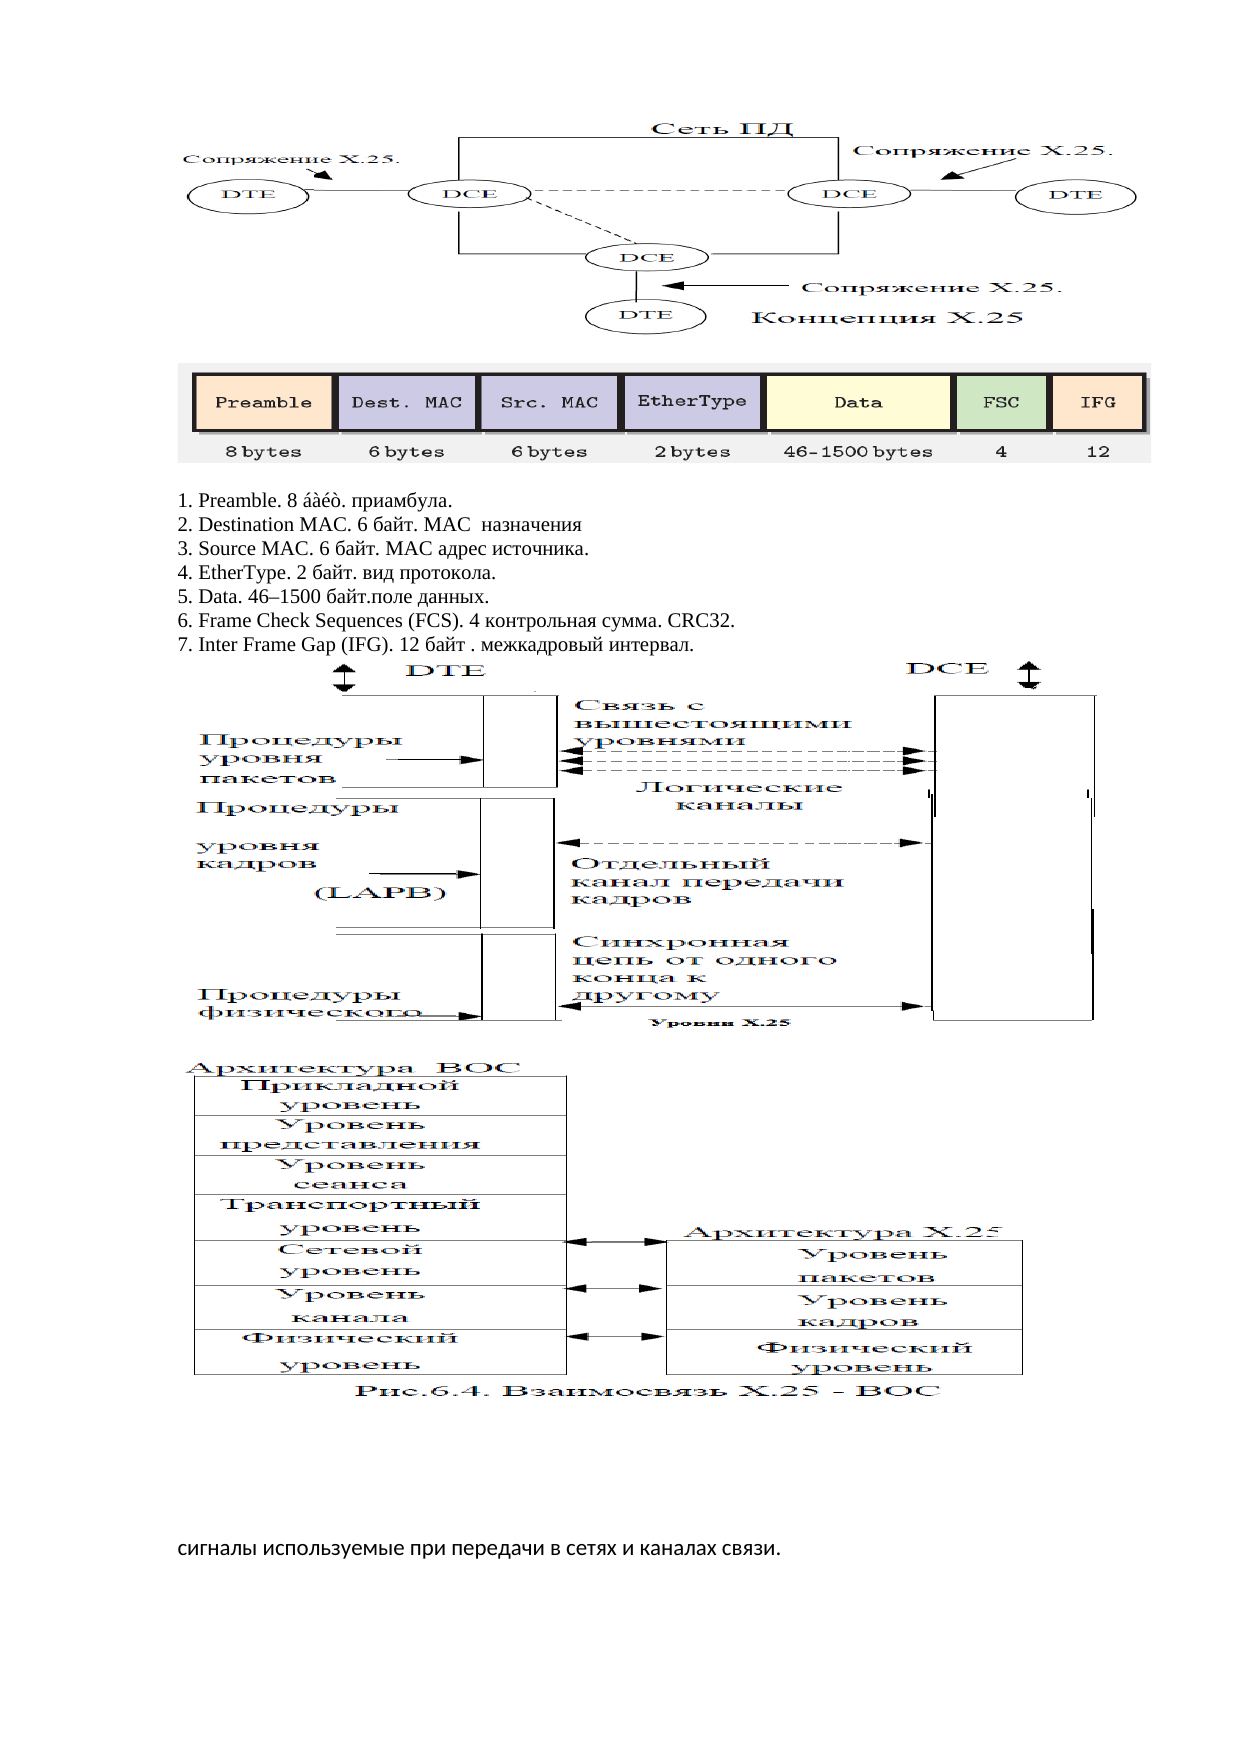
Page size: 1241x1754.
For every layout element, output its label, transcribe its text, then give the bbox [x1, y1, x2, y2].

picture [177, 1062, 1063, 1402]
text 5. Data. 46–1500 байт.поле данных. [177, 584, 1152, 608]
text 1. Preamble. 8 áàéò. приамбула. [177, 488, 1152, 512]
text 4. EtherType. 2 байт. вид протокола. [177, 560, 1152, 584]
text 6. Frame Check Sequences (FCS). 4 контрольная сумма. CRC32. [177, 608, 1152, 632]
picture [177, 118, 1152, 339]
picture [177, 656, 1138, 1037]
text 2. Destination MAC. 6 байт. MAC назначения [177, 512, 1152, 536]
text сигналы используемые при передачи в сетях и каналах связи. [177, 1533, 1152, 1561]
text 3. Source MAC. 6 байт. MAC адрес источника. [177, 536, 1152, 560]
text 7. Inter Frame Gap (IFG). 12 байт . межкадровый интервал. [177, 632, 1152, 656]
